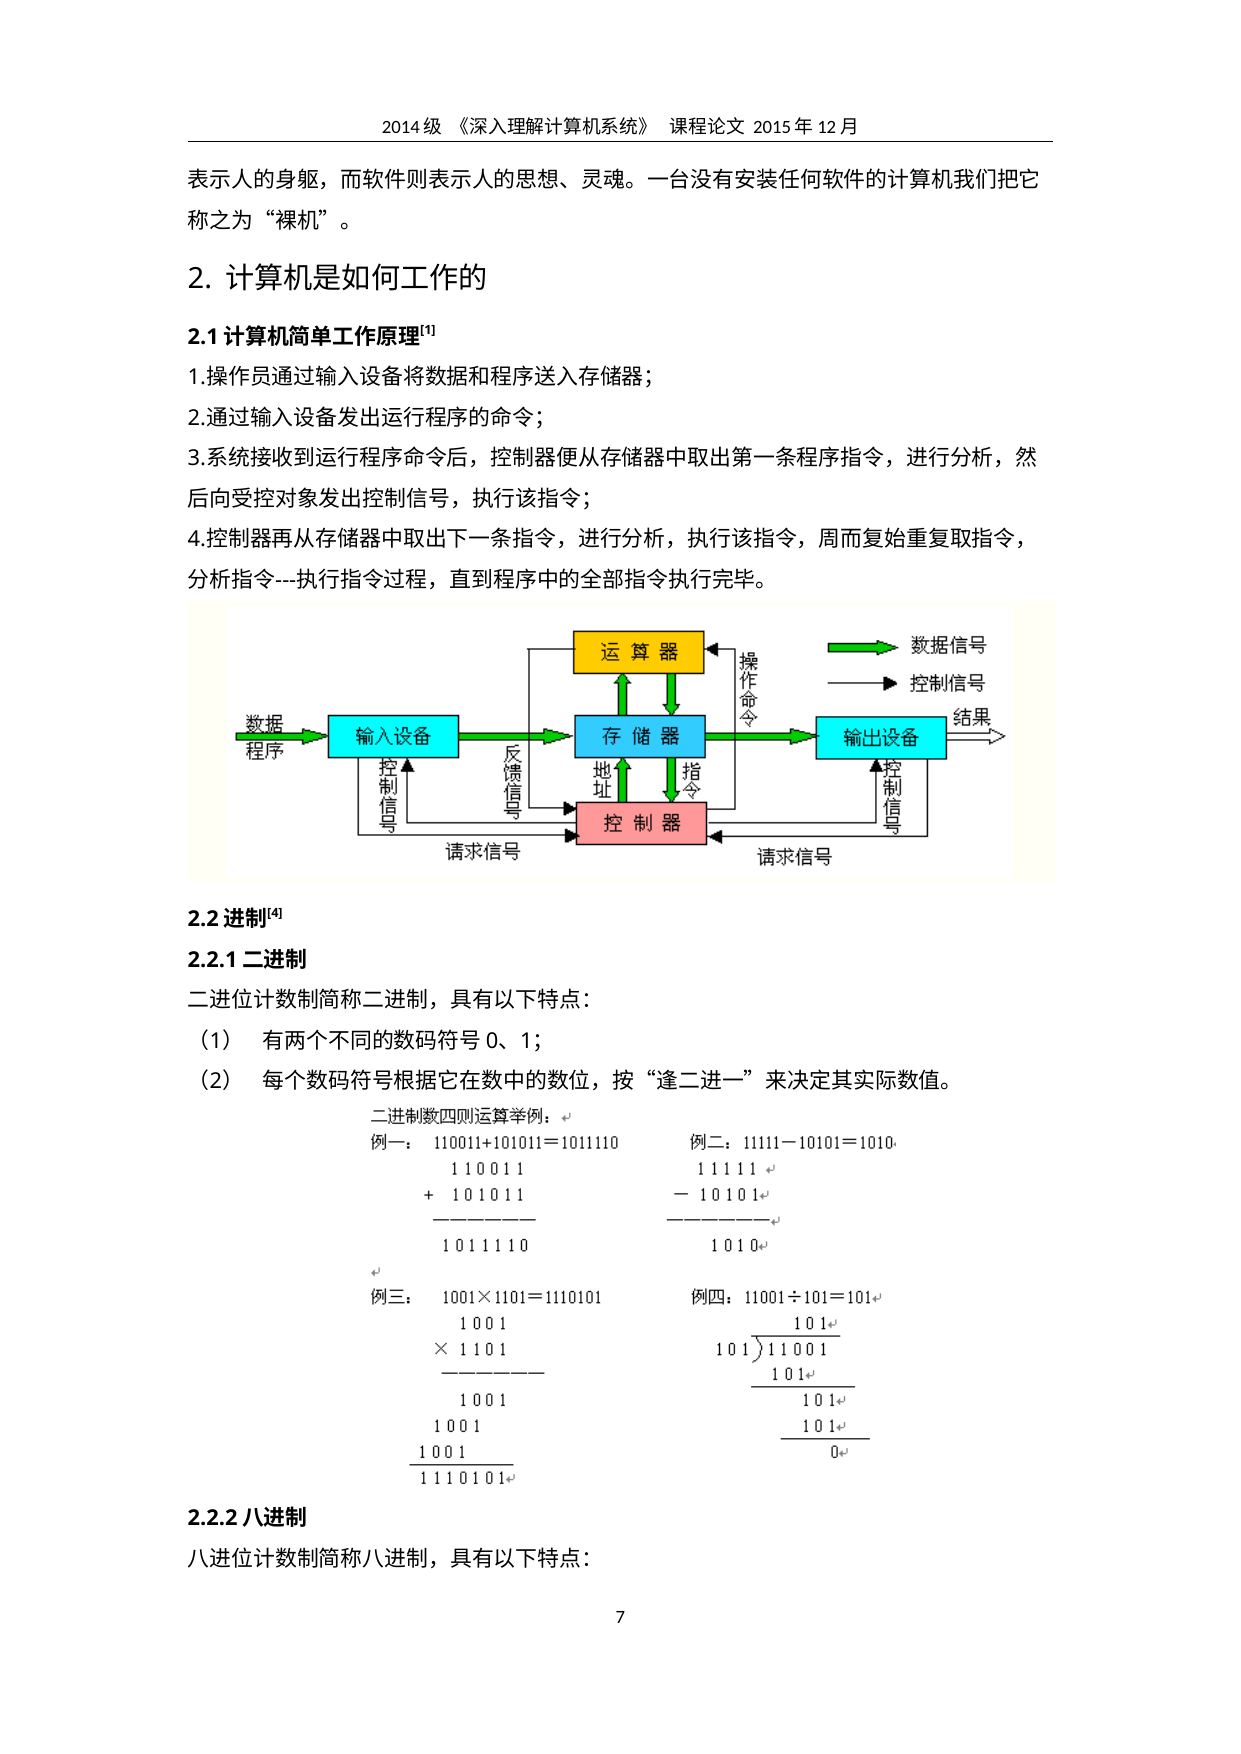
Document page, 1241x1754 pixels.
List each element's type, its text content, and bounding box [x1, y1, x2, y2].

text 八进位计数制简称八进制，具有以下特点： [187, 1540, 1053, 1573]
text 2.2.1二进制 [187, 941, 1053, 974]
text 3.系统接收到运行程序命令后，控制器便从存储器中取出第一条程序指令，进行分析，然后向受控对象发出控制信号，执行该指令； [187, 440, 1053, 513]
picture [187, 601, 1057, 882]
text 2.2.2八进制 [187, 1500, 1053, 1532]
list 有两个不同的数码符号0、1； [187, 1022, 1053, 1055]
list 每个数码符号根据它在数中的数位，按“逢二进一”来决定其实际数值。 [187, 1063, 1053, 1095]
text 4.控制器再从存储器中取出下一条指令，进行分析，执行该指令，周而复始重复取指令，分析指令---执行指令过程，直到程序中的全部指令执行完毕。 [187, 521, 1053, 594]
list 计算机是如何工作的 [187, 243, 1053, 308]
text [187, 162, 1053, 235]
text 2.2进制[4] [187, 901, 1053, 933]
picture [344, 1103, 896, 1489]
text 1.操作员通过输入设备将数据和程序送入存储器； [187, 359, 1053, 391]
text 2.1计算机简单工作原理[1] [187, 318, 1053, 351]
text 二进位计数制简称二进制，具有以下特点： [187, 982, 1053, 1014]
text 2.通过输入设备发出运行程序的命令； [187, 399, 1053, 432]
